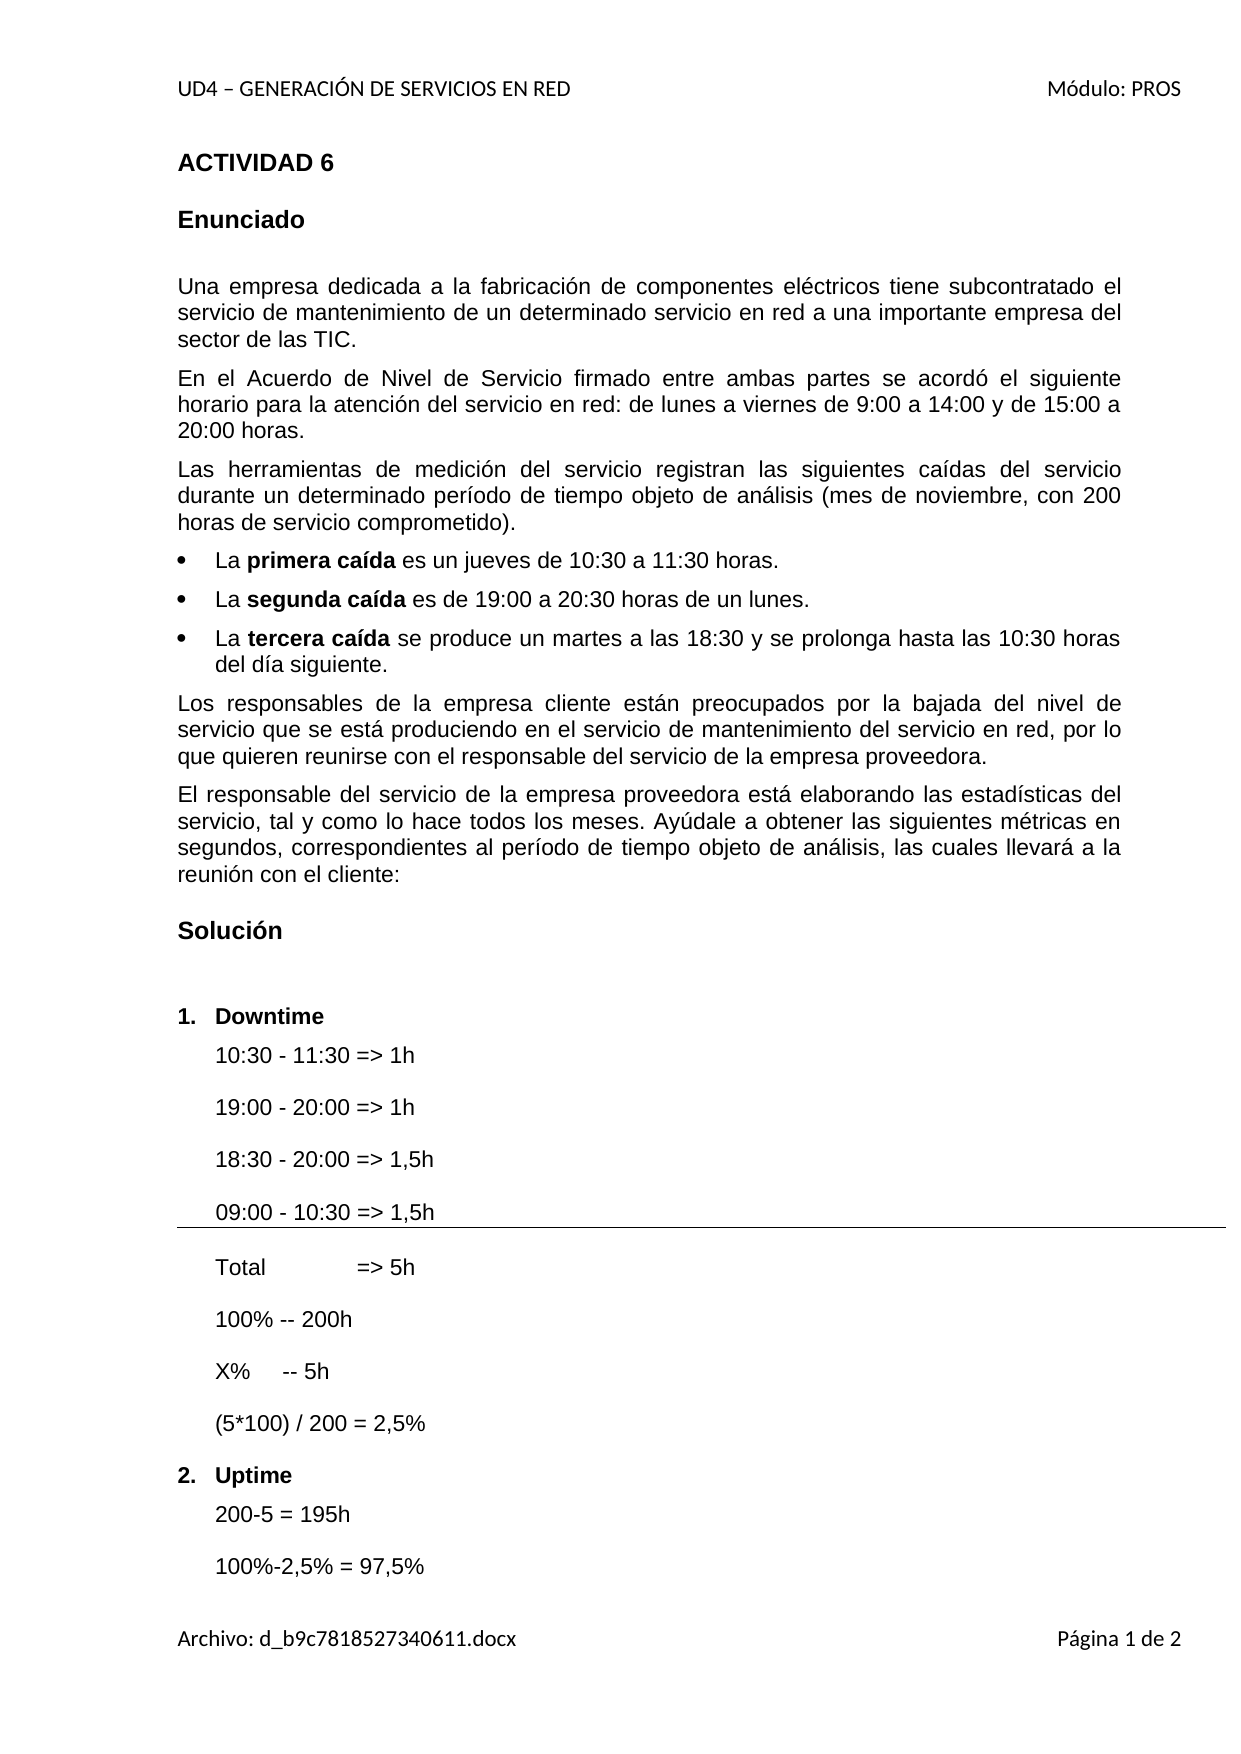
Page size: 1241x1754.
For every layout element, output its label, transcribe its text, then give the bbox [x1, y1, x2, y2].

list La primera caída es un jueves de 10:30 a 11:30 horas. [177, 547, 1122, 574]
text 09:00 - 10:30 => 1,5h [177, 1198, 1226, 1227]
text 18:30 - 20:00 => 1,5h [215, 1146, 1226, 1173]
list Uptime [177, 1462, 1122, 1488]
text (5*100) / 200 = 2,5% [177, 1410, 1226, 1437]
text Solución [177, 916, 1226, 945]
text Los responsables de la empresa cliente están preocupados por la bajada del nivel de servicio que se está produciendo en el servicio de mantenimiento del servicio en red, por lo que quieren reunirse con el responsable del servicio de la empresa proveedora. [177, 690, 1122, 769]
list La tercera caída se produce un martes a las 18:30 y se prolonga hasta las 10:30 horas del día siguiente. [177, 625, 1122, 678]
text 100% -- 200h [177, 1306, 1226, 1333]
text X% -- 5h [177, 1358, 1226, 1385]
list La segunda caída es de 19:00 a 20:30 horas de un lunes. [177, 586, 1122, 612]
text ACTIVIDAD 6 [177, 148, 1226, 176]
text En el Acuerdo de Nivel de Servicio firmado entre ambas partes se acordó el siguiente horario para la atención del servicio en red: de lunes a viernes de 9:00 a 14:00 y de 15:00 a 20:00 horas. [177, 364, 1122, 443]
text Las herramientas de medición del servicio registran las siguientes caídas del servicio durante un determinado período de tiempo objeto de análisis (mes de noviembre, con 200 horas de servicio comprometido). [177, 456, 1122, 535]
list Downtime [177, 1003, 1122, 1029]
text Total => 5h [177, 1253, 1226, 1281]
text 10:30 - 11:30 => 1h [215, 1041, 1226, 1068]
text Enunciado [177, 206, 1226, 234]
text 100%-2,5% = 97,5% [215, 1553, 1226, 1580]
text 200-5 = 195h [215, 1501, 1226, 1528]
text Una empresa dedicada a la fabricación de componentes eléctricos tiene subcontratado el servicio de mantenimiento de un determinado servicio en red a una importante empresa del sector de las TIC. [177, 273, 1122, 352]
text El responsable del servicio de la empresa proveedora está elaborando las estadísticas del servicio, tal y como lo hace todos los meses. Ayúdale a obtener las siguientes métricas en segundos, correspondientes al período de tiempo objeto de análisis, las cuales llevará a la reunión con el cliente: [177, 781, 1122, 887]
text 19:00 - 20:00 => 1h [215, 1093, 1226, 1121]
